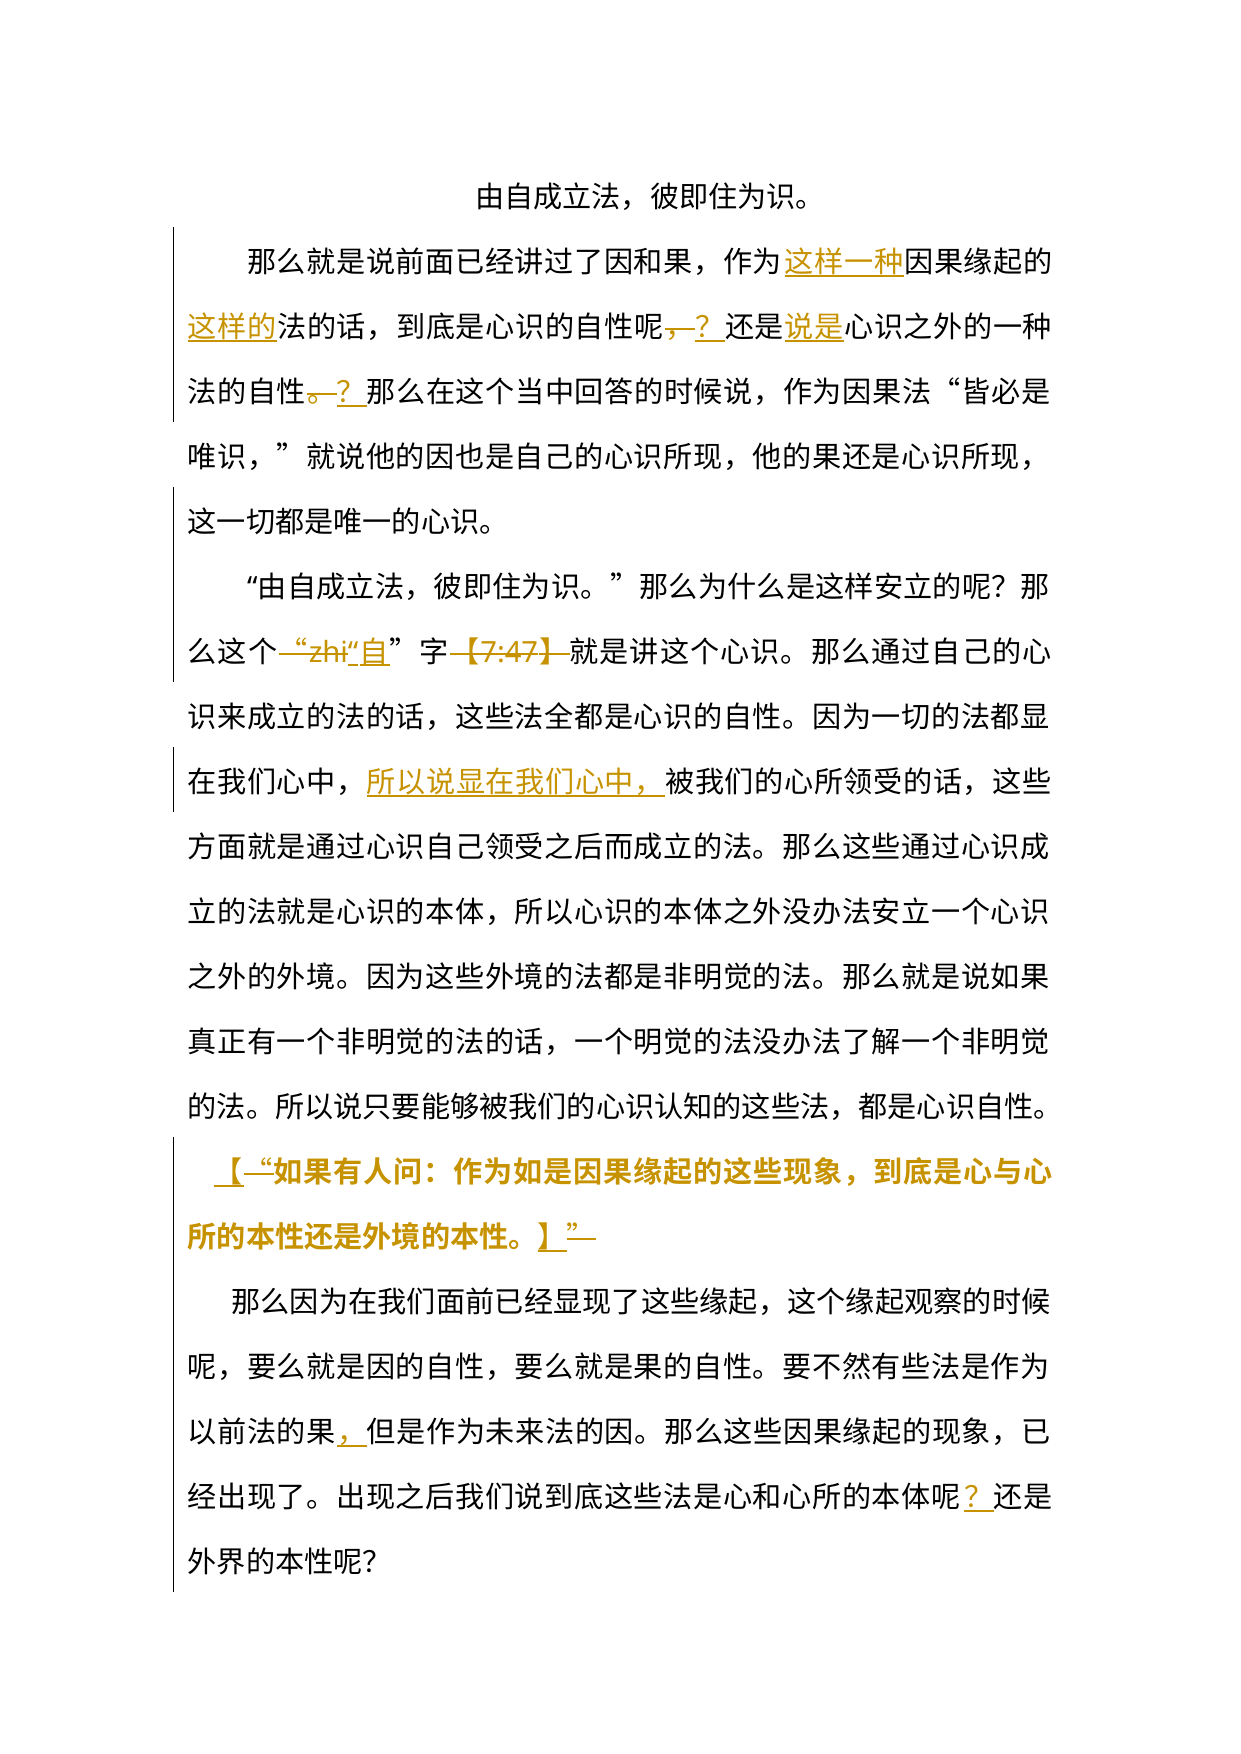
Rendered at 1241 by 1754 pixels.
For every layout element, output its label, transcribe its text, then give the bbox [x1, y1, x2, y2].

text 如果有人问：作为如是因果缘起的这些现象，到底是心与心所的本性还是外境的本性。 [187, 1137, 1053, 1267]
text “由自成立法，彼即住为识。”那么为什么是这样安立的呢？那么这个”字就是讲这个心识。那么通过自己的心识来成立的法的话，这些法全都是心识的自性。因为一切的法都显在我们心中，被我们的心所领受的话，这些方面就是通过心识自己领受之后而成立的法。那么这些通过心识成立的法就是心识的本体，所以心识的本体之外没办法安立一个心识之外的外境。因为这些外境的法都是非明觉的法。那么就是说如果真正有一个非明觉的法的话，一个明觉的法没办法了解一个非明觉的法。所以说只要能够被我们的心识认知的这些法，都是心识自性。 [187, 552, 1053, 1137]
text 那么就是说前面已经讲过了因和果，作为因果缘起的法的话，到底是心识的自性呢还是心识之外的一种法的自性那么在这个当中回答的时候说，作为因果法“皆必是唯识，”就说他的因也是自己的心识所现，他的果还是心识所现，这一切都是唯一的心识。 [187, 227, 1053, 552]
text 由自成立法，彼即住为识。 [187, 162, 1053, 227]
text 那么因为在我们面前已经显现了这些缘起，这个缘起观察的时候呢，要么就是因的自性，要么就是果的自性。要不然有些法是作为以前法的果但是作为未来法的因。那么这些因果缘起的现象，已经出现了。出现之后我们说到底这些法是心和心所的本体呢还是外界的本性呢？ [187, 1267, 1053, 1592]
